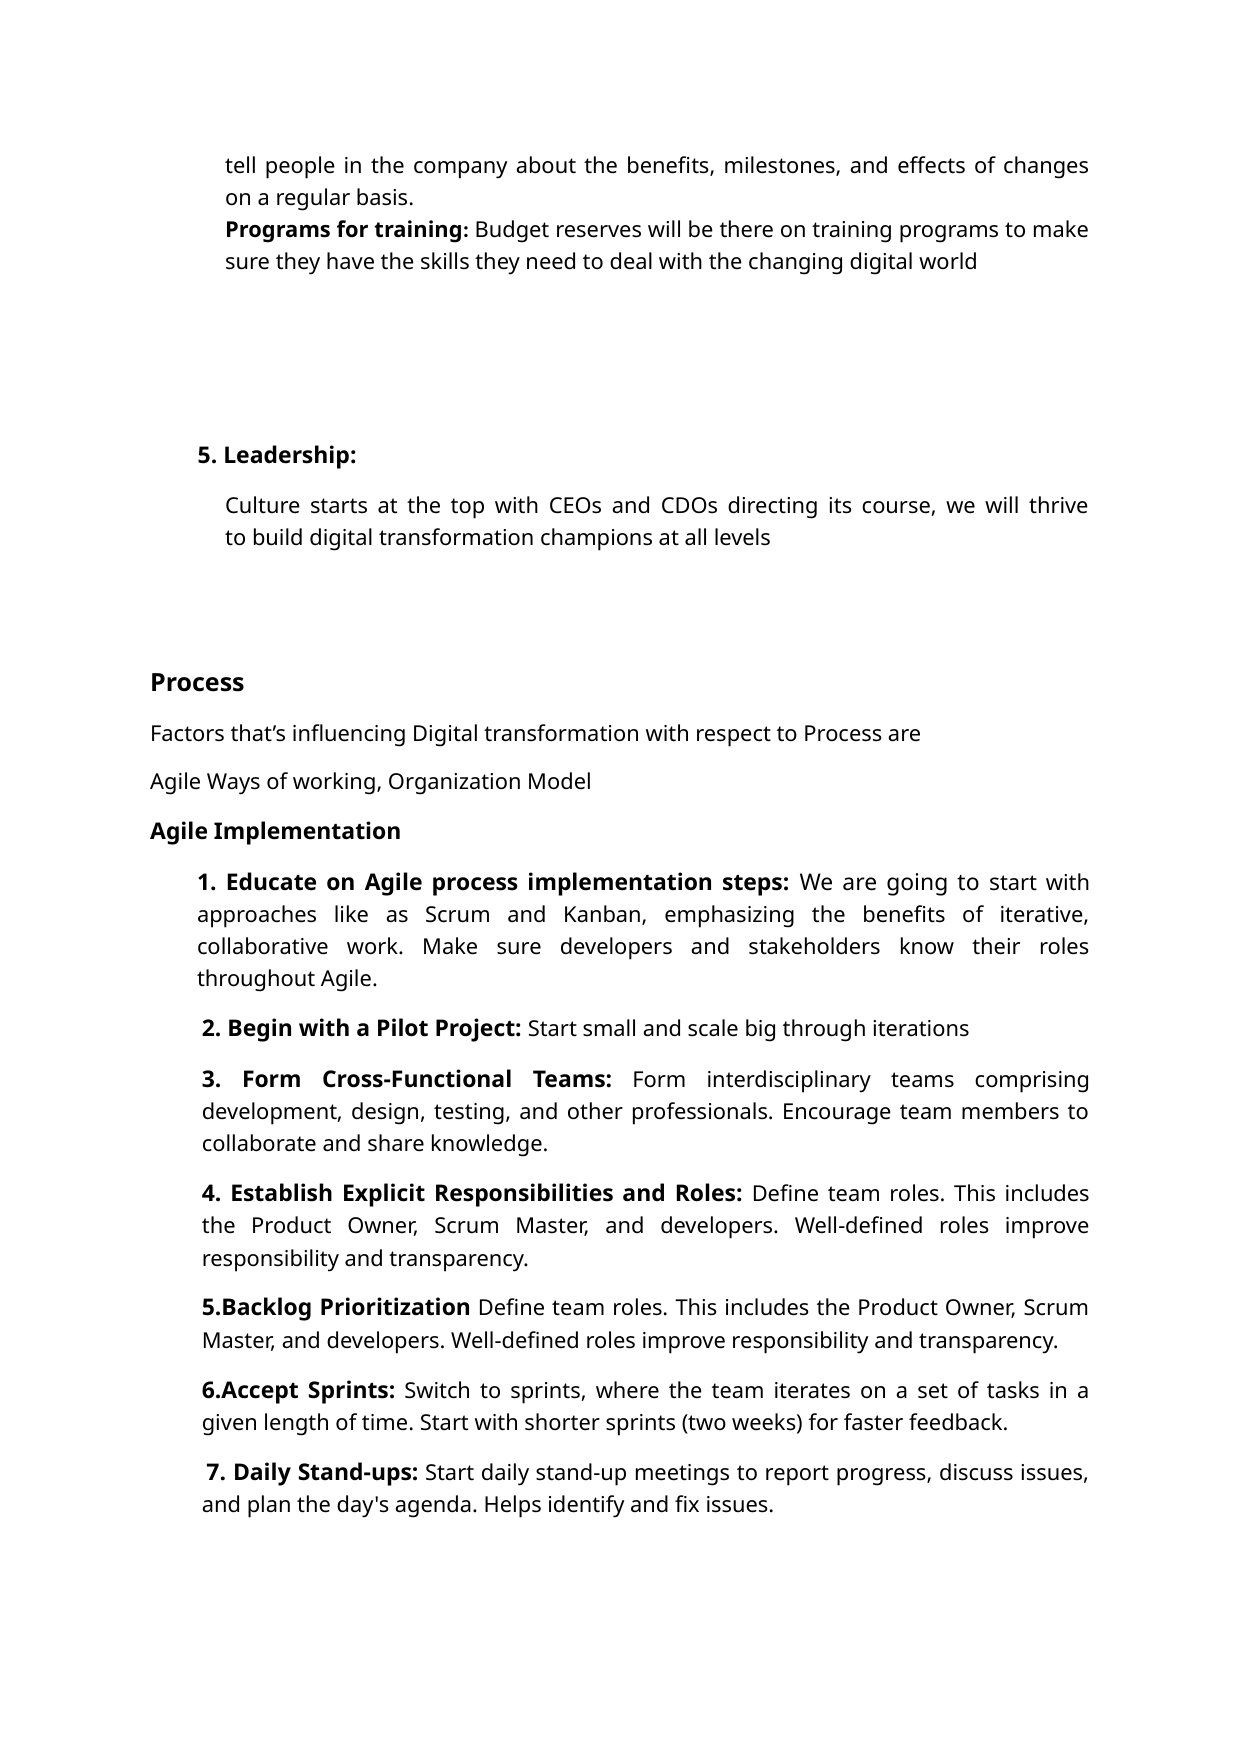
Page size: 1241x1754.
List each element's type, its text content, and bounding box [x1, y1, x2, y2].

list Programs for training: Budget reserves will be there on training programs to make sure they have the skills they need to deal with the changing digital world [225, 214, 1090, 276]
text 7. Daily Stand-ups: Start daily stand-up meetings to report progress, discuss issues, and plan the day's agenda. Helps identify and fix issues. [202, 1456, 1090, 1519]
text 5.Backlog Prioritization Define team roles. This includes the Product Owner, Scrum Master, and developers. Well-defined roles improve responsibility and transparency. [202, 1291, 1090, 1355]
text 4. Establish Explicit Responsibilities and Roles: Define team roles. This includes the Product Owner, Scrum Master, and developers. Well-defined roles improve responsibility and transparency. [202, 1177, 1090, 1272]
text Culture starts at the top with CEOs and CDOs directing its course, we will thrive to build digital transformation champions at all levels [225, 489, 1090, 551]
text 5. Leadership: [150, 439, 1090, 470]
text Factors that’s influencing Digital transformation with respect to Process are [150, 718, 1090, 747]
text 6.Accept Sprints: Switch to sprints, where the team iterates on a set of tasks in a given length of time. Start with shorter sprints (two weeks) for faster feedback. [202, 1374, 1090, 1437]
text 3. Form Cross-Functional Teams: Form interdisciplinary teams comprising development, design, testing, and other professionals. Encourage team members to collaborate and share knowledge. [202, 1063, 1090, 1158]
text Agile Ways of working, Organization Model [150, 766, 1090, 796]
text 1. Educate on Agile process implementation steps: We are going to start with approaches like as Scrum and Kanban, emphasizing the benefits of iterative, collaborative work. Make sure developers and stakeholders know their roles throughout Agile. [197, 866, 1090, 993]
text 2. Begin with a Pilot Project: Start small and scale big through iterations [202, 1012, 1090, 1043]
text Process [150, 664, 1090, 698]
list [225, 150, 1090, 212]
text Agile Implementation [150, 815, 1090, 847]
